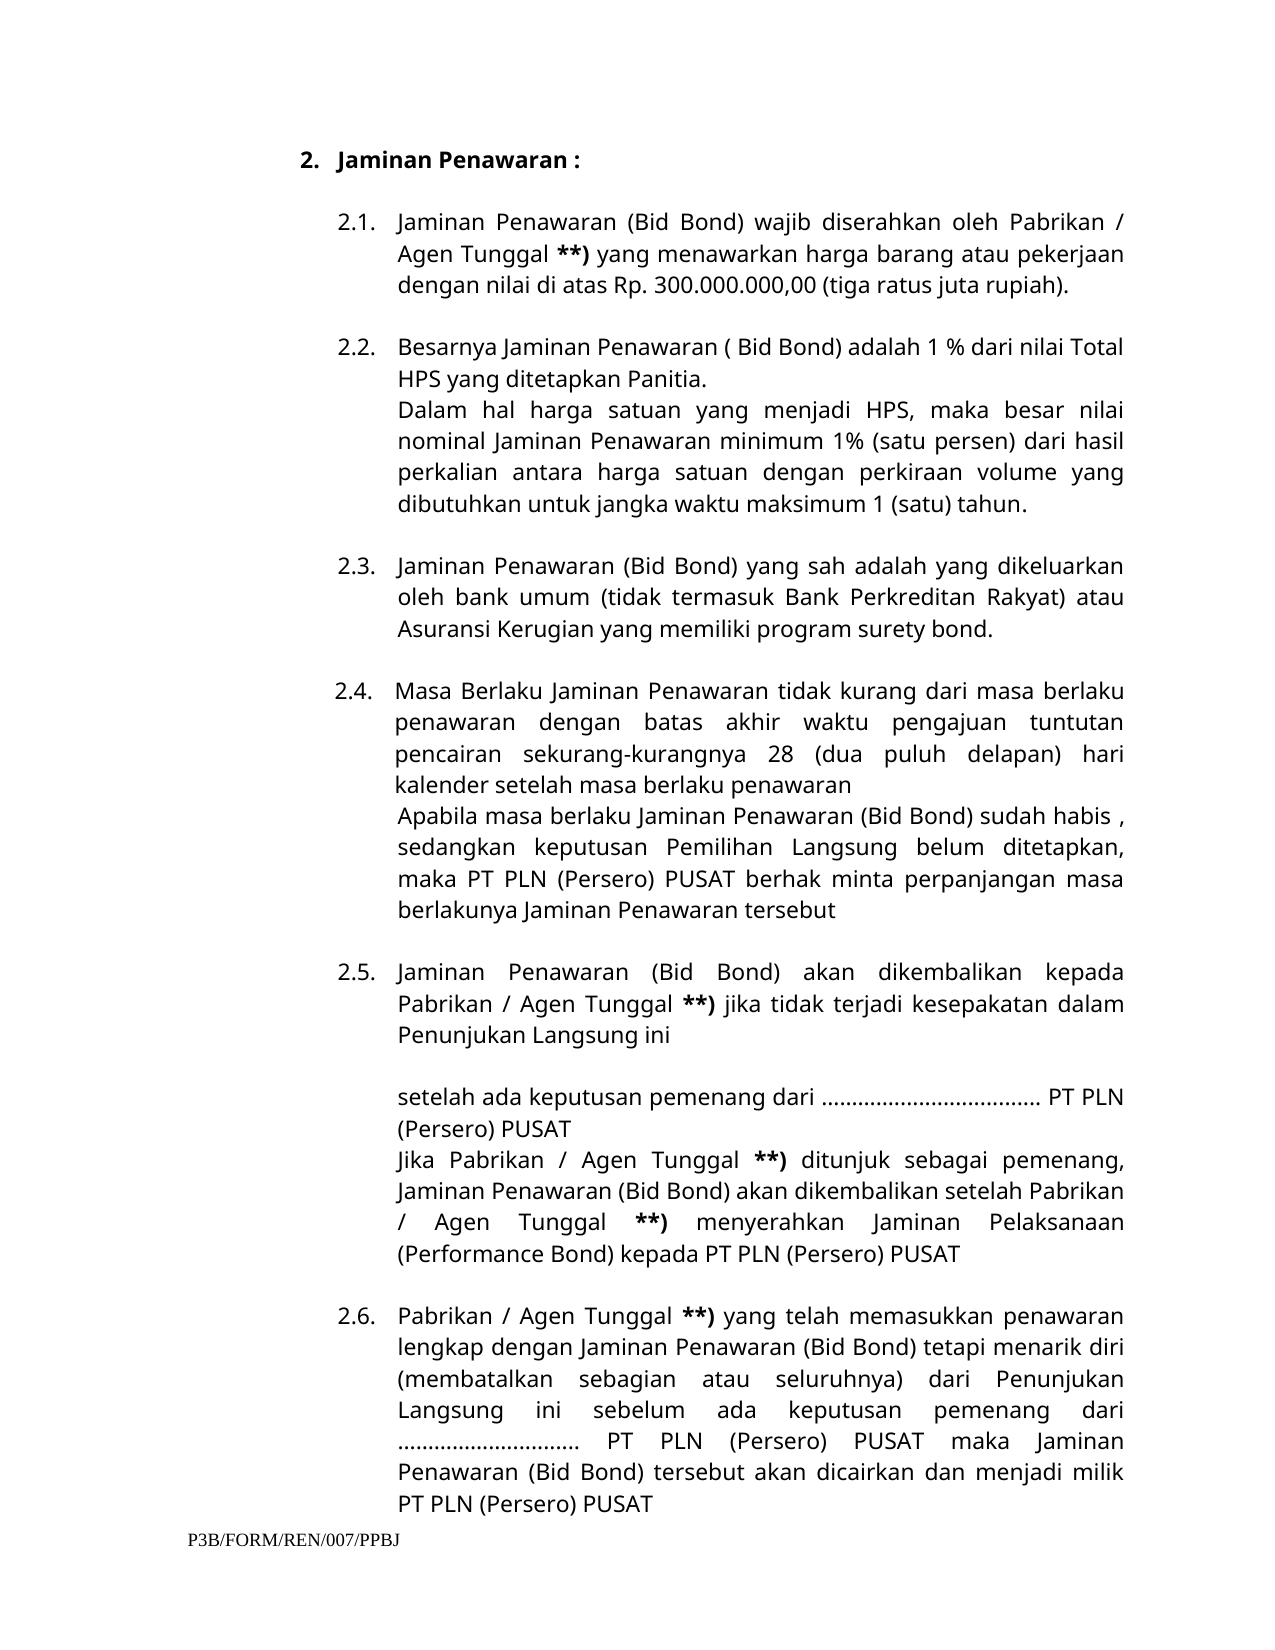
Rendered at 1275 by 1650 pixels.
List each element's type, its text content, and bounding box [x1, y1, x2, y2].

list Besarnya Jaminan Penawaran ( Bid Bond) adalah 1 % dari nilai Total HPS yang ditetapkan Panitia. [337, 331, 1125, 394]
list Masa Berlaku Jaminan Penawaran tidak kurang dari masa berlaku penawaran dengan batas akhir waktu pengajuan tuntutan pencairan sekurang-kurangnya 28 (dua puluh delapan) hari kalender setelah masa berlaku penawaran [334, 675, 1125, 800]
text Apabila masa berlaku Jaminan Penawaran (Bid Bond) sudah habis , sedangkan keputusan Pemilihan Langsung belum ditetapkan, maka PT PLN (Persero) PUSAT berhak minta perpanjangan masa berlakunya Jaminan Penawaran tersebut [397, 800, 1125, 925]
list Pabrikan / Agen Tunggal **) yang telah memasukkan penawaran lengkap dengan Jaminan Penawaran (Bid Bond) tetapi menarik diri (membatalkan sebagian atau seluruhnya) dari Penunjukan Langsung ini sebelum ada keputusan pemenang dari ………………............ PT PLN (Persero) PUSAT maka Jaminan Penawaran (Bid Bond) tersebut akan dicairkan dan menjadi milik PT PLN (Persero) PUSAT [337, 1300, 1125, 1519]
list Jaminan Penawaran (Bid Bond) yang sah adalah yang dikeluarkan oleh bank umum (tidak termasuk Bank Perkreditan Rakyat) atau Asuransi Kerugian yang memiliki program surety bond. [337, 550, 1125, 644]
text Dalam hal harga satuan yang menjadi HPS, maka besar nilai nominal Jaminan Penawaran minimum 1% (satu persen) dari hasil perkalian antara harga satuan dengan perkiraan volume yang dibutuhkan untuk jangka waktu maksimum 1 (satu) tahun. [397, 394, 1125, 519]
text Jika Pabrikan / Agen Tunggal **) ditunjuk sebagai pemenang, Jaminan Penawaran (Bid Bond) akan dikembalikan setelah Pabrikan / Agen Tunggal **) menyerahkan Jaminan Pelaksanaan (Performance Bond) kepada PT PLN (Persero) PUSAT [397, 1144, 1125, 1269]
list Jaminan Penawaran : [300, 144, 1125, 175]
list Jaminan Penawaran (Bid Bond) wajib diserahkan oleh Pabrikan / Agen Tunggal **) yang menawarkan harga barang atau pekerjaan dengan nilai di atas Rp. 300.000.000,00 (tiga ratus juta rupiah). [337, 206, 1125, 300]
text setelah ada keputusan pemenang dari …………........................ PT PLN (Persero) PUSAT [397, 1081, 1125, 1144]
list Jaminan Penawaran (Bid Bond) akan dikembalikan kepada Pabrikan / Agen Tunggal **) jika tidak terjadi kesepakatan dalam Penunjukan Langsung ini [337, 956, 1125, 1050]
